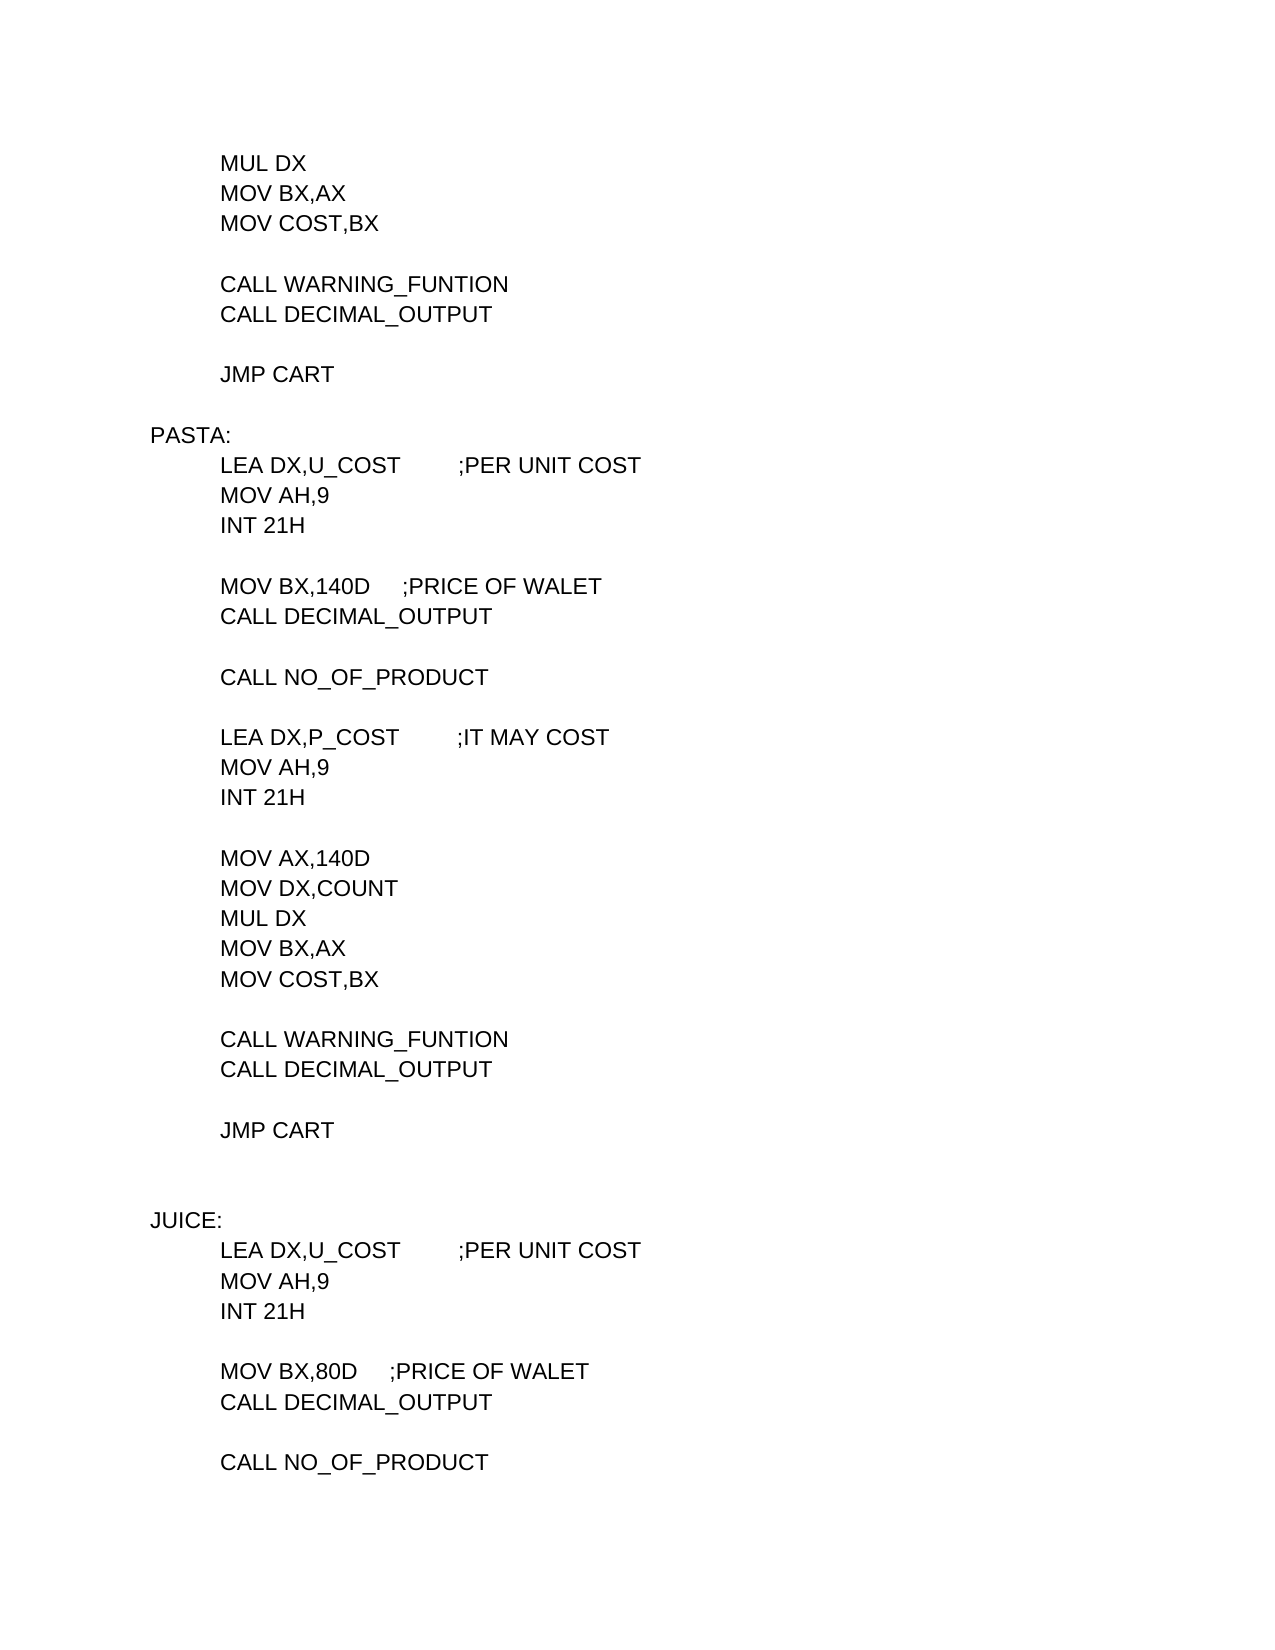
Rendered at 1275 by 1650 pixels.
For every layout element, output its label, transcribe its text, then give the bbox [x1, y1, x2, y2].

text CALL NO_OF_PRODUCT [150, 663, 1125, 690]
text MUL DX [150, 150, 1125, 176]
text MUL DX [150, 905, 1125, 932]
text MOV AH,9 [150, 754, 1125, 781]
text CALL DECIMAL_OUTPUT [150, 1388, 1125, 1415]
text MOV AH,9 [150, 1268, 1125, 1294]
text MOV COST,BX [150, 210, 1125, 237]
text CALL DECIMAL_OUTPUT [150, 603, 1125, 629]
text JUICE: [150, 1207, 1125, 1234]
text MOV BX,AX [150, 180, 1125, 207]
text LEA DX,P_COST ;IT MAY COST [150, 724, 1125, 750]
text CALL NO_OF_PRODUCT [150, 1449, 1125, 1475]
text MOV BX,140D ;PRICE OF WALET [150, 573, 1125, 599]
text LEA DX,U_COST ;PER UNIT COST [150, 1237, 1125, 1264]
text MOV BX,80D ;PRICE OF WALET [150, 1358, 1125, 1385]
text MOV AH,9 [150, 482, 1125, 509]
text CALL DECIMAL_OUTPUT [150, 301, 1125, 327]
text JMP CART [150, 361, 1125, 388]
text MOV AX,140D [150, 845, 1125, 871]
text CALL DECIMAL_OUTPUT [150, 1056, 1125, 1083]
text INT 21H [150, 784, 1125, 811]
text MOV DX,COUNT [150, 875, 1125, 901]
text INT 21H [150, 1298, 1125, 1324]
text MOV BX,AX [150, 935, 1125, 962]
text MOV COST,BX [150, 966, 1125, 992]
text PASTA: [150, 422, 1125, 448]
text CALL WARNING_FUNTION [150, 1026, 1125, 1052]
text JMP CART [150, 1117, 1125, 1143]
text LEA DX,U_COST ;PER UNIT COST [150, 452, 1125, 478]
text INT 21H [150, 512, 1125, 539]
text CALL WARNING_FUNTION [150, 271, 1125, 297]
